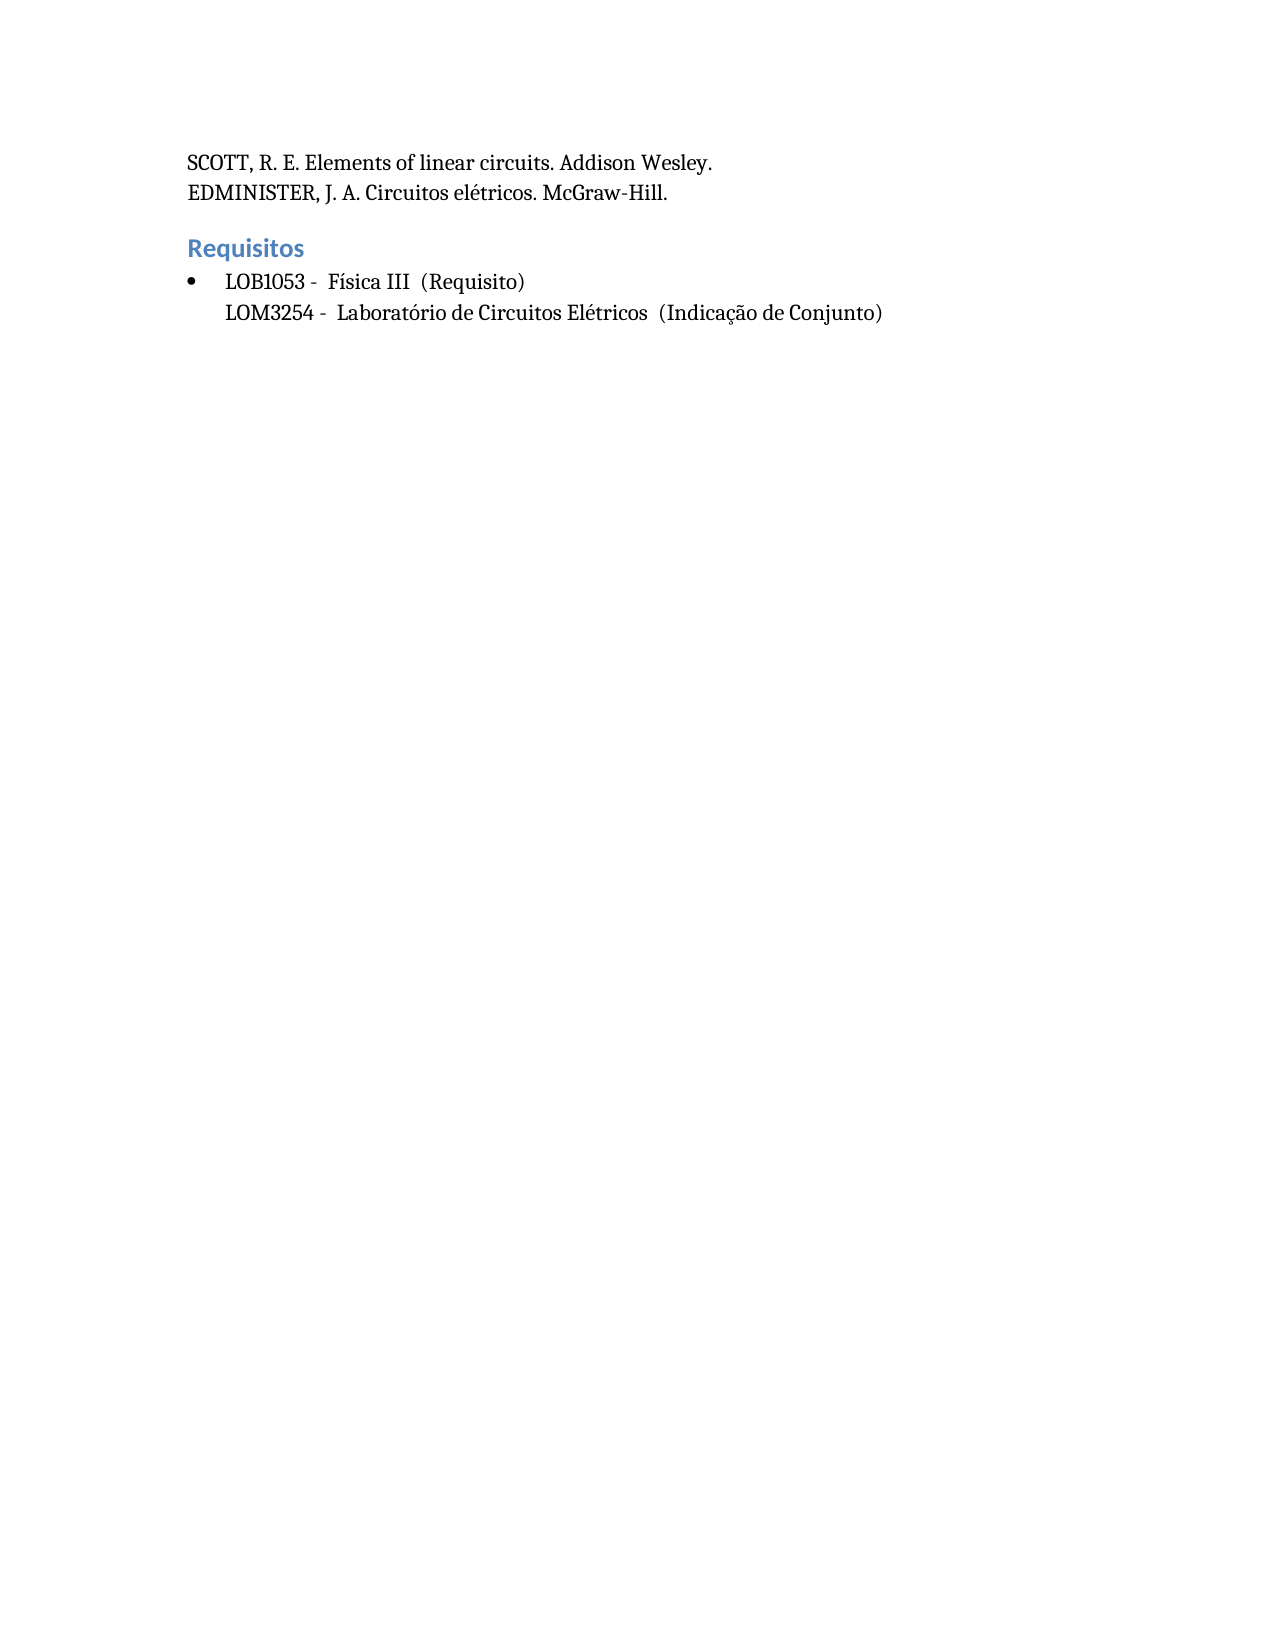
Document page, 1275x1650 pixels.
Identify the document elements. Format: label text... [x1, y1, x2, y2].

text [187, 150, 1087, 207]
list LOB1053 - Física III (Requisito) LOM3254 - Laboratório de Circuitos Elétricos (Indicação de Conjunto) [187, 269, 1087, 356]
subtitle Requisitos [187, 231, 1087, 264]
